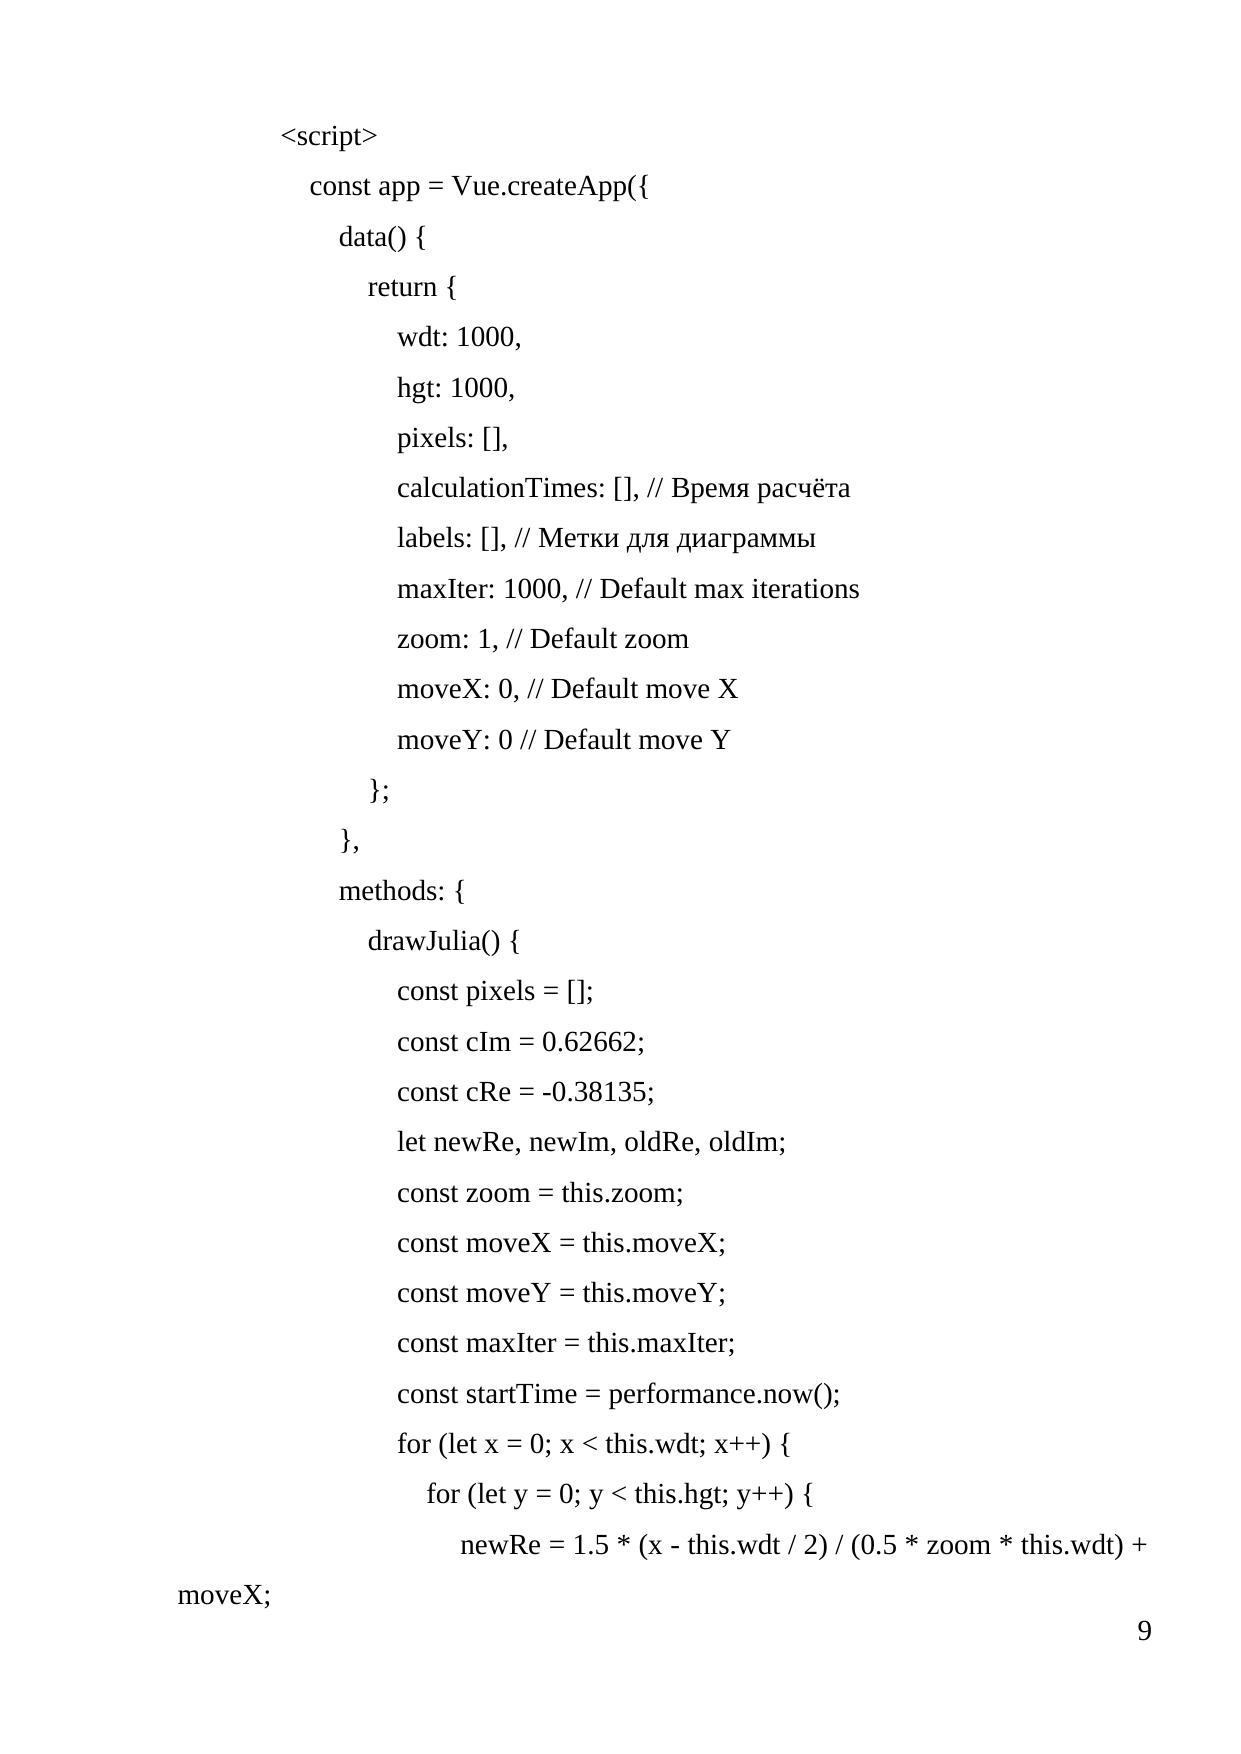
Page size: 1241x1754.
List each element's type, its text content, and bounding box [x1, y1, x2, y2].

text const app = Vue.createApp({ [177, 168, 1152, 202]
text labels: [], // Метки для диаграммы [177, 521, 1152, 554]
text data() { [177, 219, 1152, 252]
text let newRe, newIm, oldRe, oldIm; [177, 1124, 1152, 1158]
text wdt: 1000, [177, 319, 1152, 353]
text const maxIter = this.maxIter; [177, 1326, 1152, 1359]
text const moveX = this.moveX; [177, 1225, 1152, 1258]
text newRe = 1.5 * (x - this.wdt / 2) / (0.5 * zoom * this.wdt) + moveX; [177, 1527, 1152, 1611]
text const cIm = 0.62662; [177, 1024, 1152, 1057]
text const moveY = this.moveY; [177, 1275, 1152, 1309]
text <script> [177, 118, 1152, 152]
text }; [177, 772, 1152, 806]
text for (let x = 0; x < this.wdt; x++) { [177, 1426, 1152, 1460]
text drawJulia() { [177, 923, 1152, 957]
text zoom: 1, // Default zoom [177, 621, 1152, 655]
text for (let y = 0; y < this.hgt; y++) { [177, 1477, 1152, 1510]
text const cRe = -0.38135; [177, 1074, 1152, 1108]
text calculationTimes: [], // Время расчёта [177, 470, 1152, 504]
text return { [177, 269, 1152, 303]
text moveY: 0 // Default move Y [177, 722, 1152, 755]
text hgt: 1000, [177, 370, 1152, 403]
text const startTime = performance.now(); [177, 1376, 1152, 1409]
text const pixels = []; [177, 973, 1152, 1007]
text maxIter: 1000, // Default max iterations [177, 571, 1152, 604]
text methods: { [177, 873, 1152, 906]
text }, [177, 822, 1152, 856]
text pixels: [], [177, 420, 1152, 453]
text moveX: 0, // Default move X [177, 672, 1152, 705]
text const zoom = this.zoom; [177, 1175, 1152, 1208]
